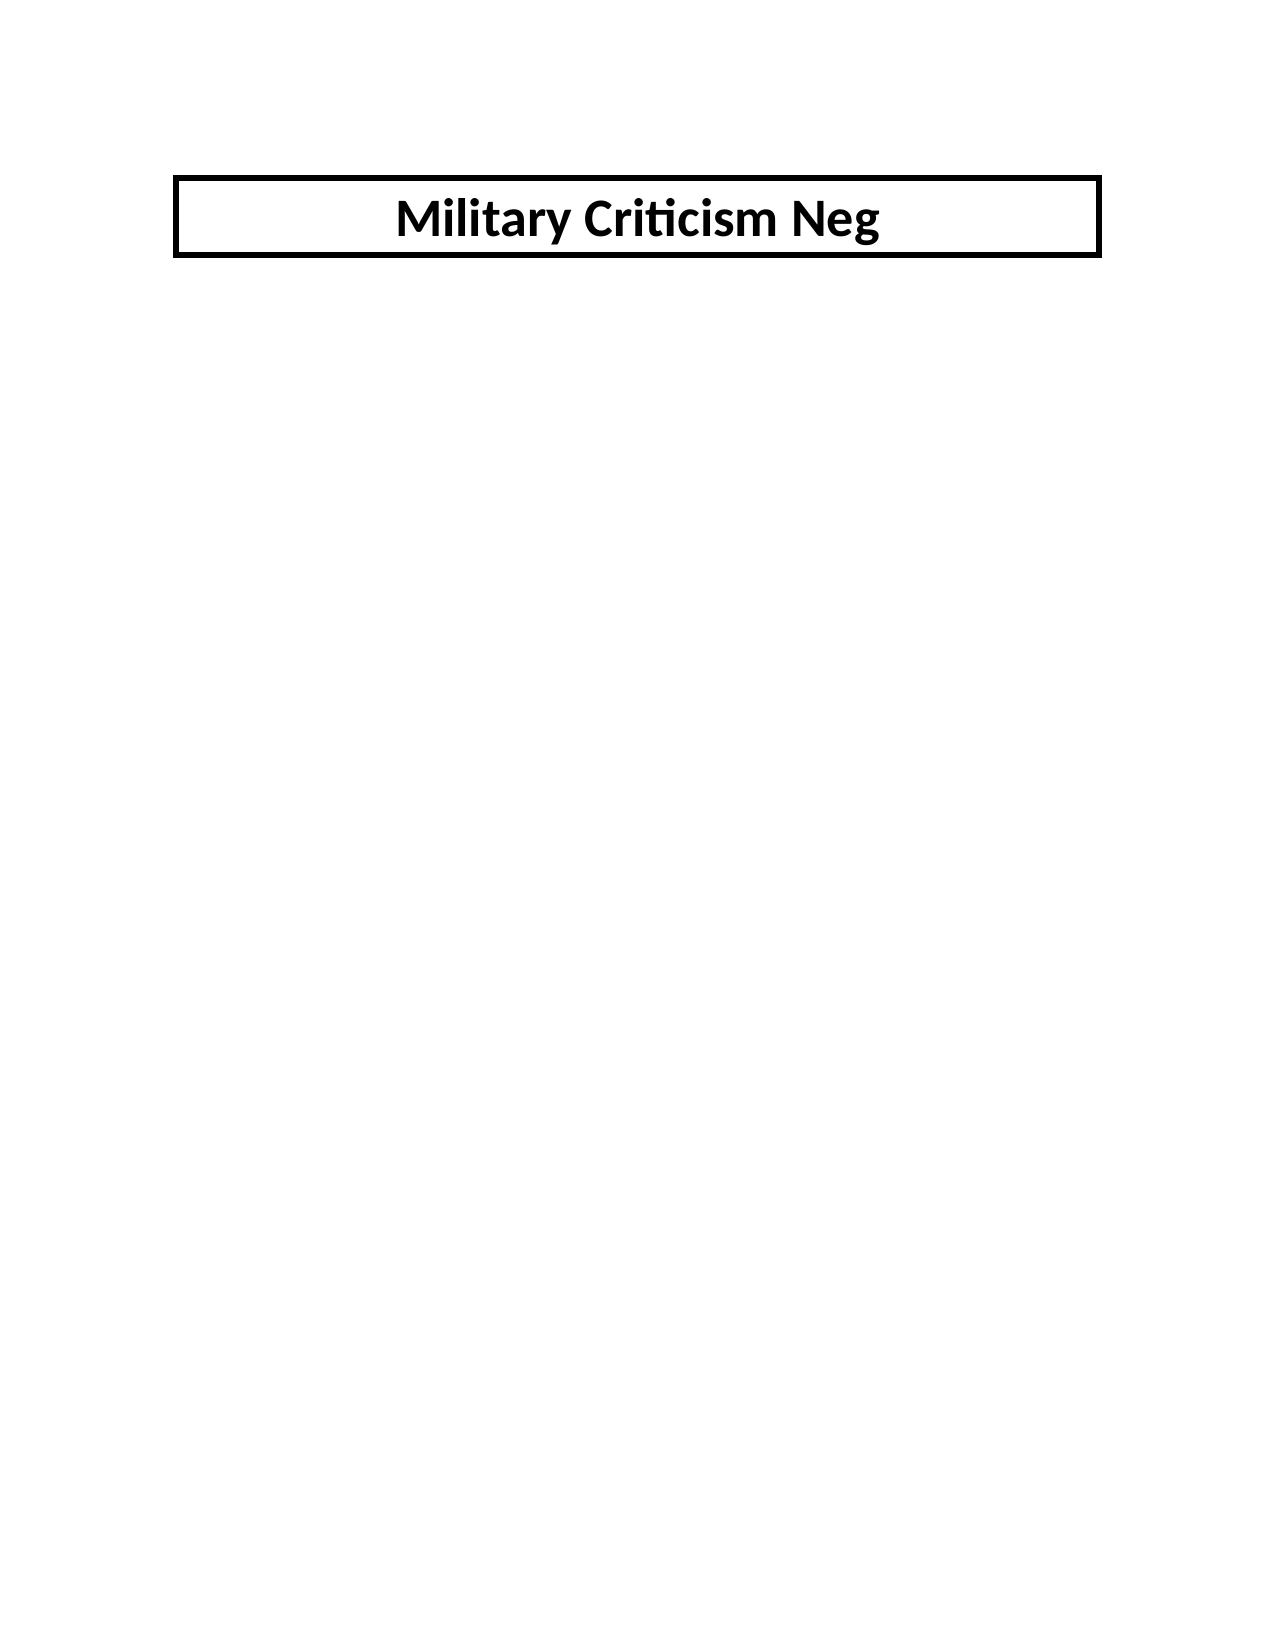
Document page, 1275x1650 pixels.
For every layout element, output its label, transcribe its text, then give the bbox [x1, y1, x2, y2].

subtitle Military Criticism Neg [179, 181, 1096, 252]
